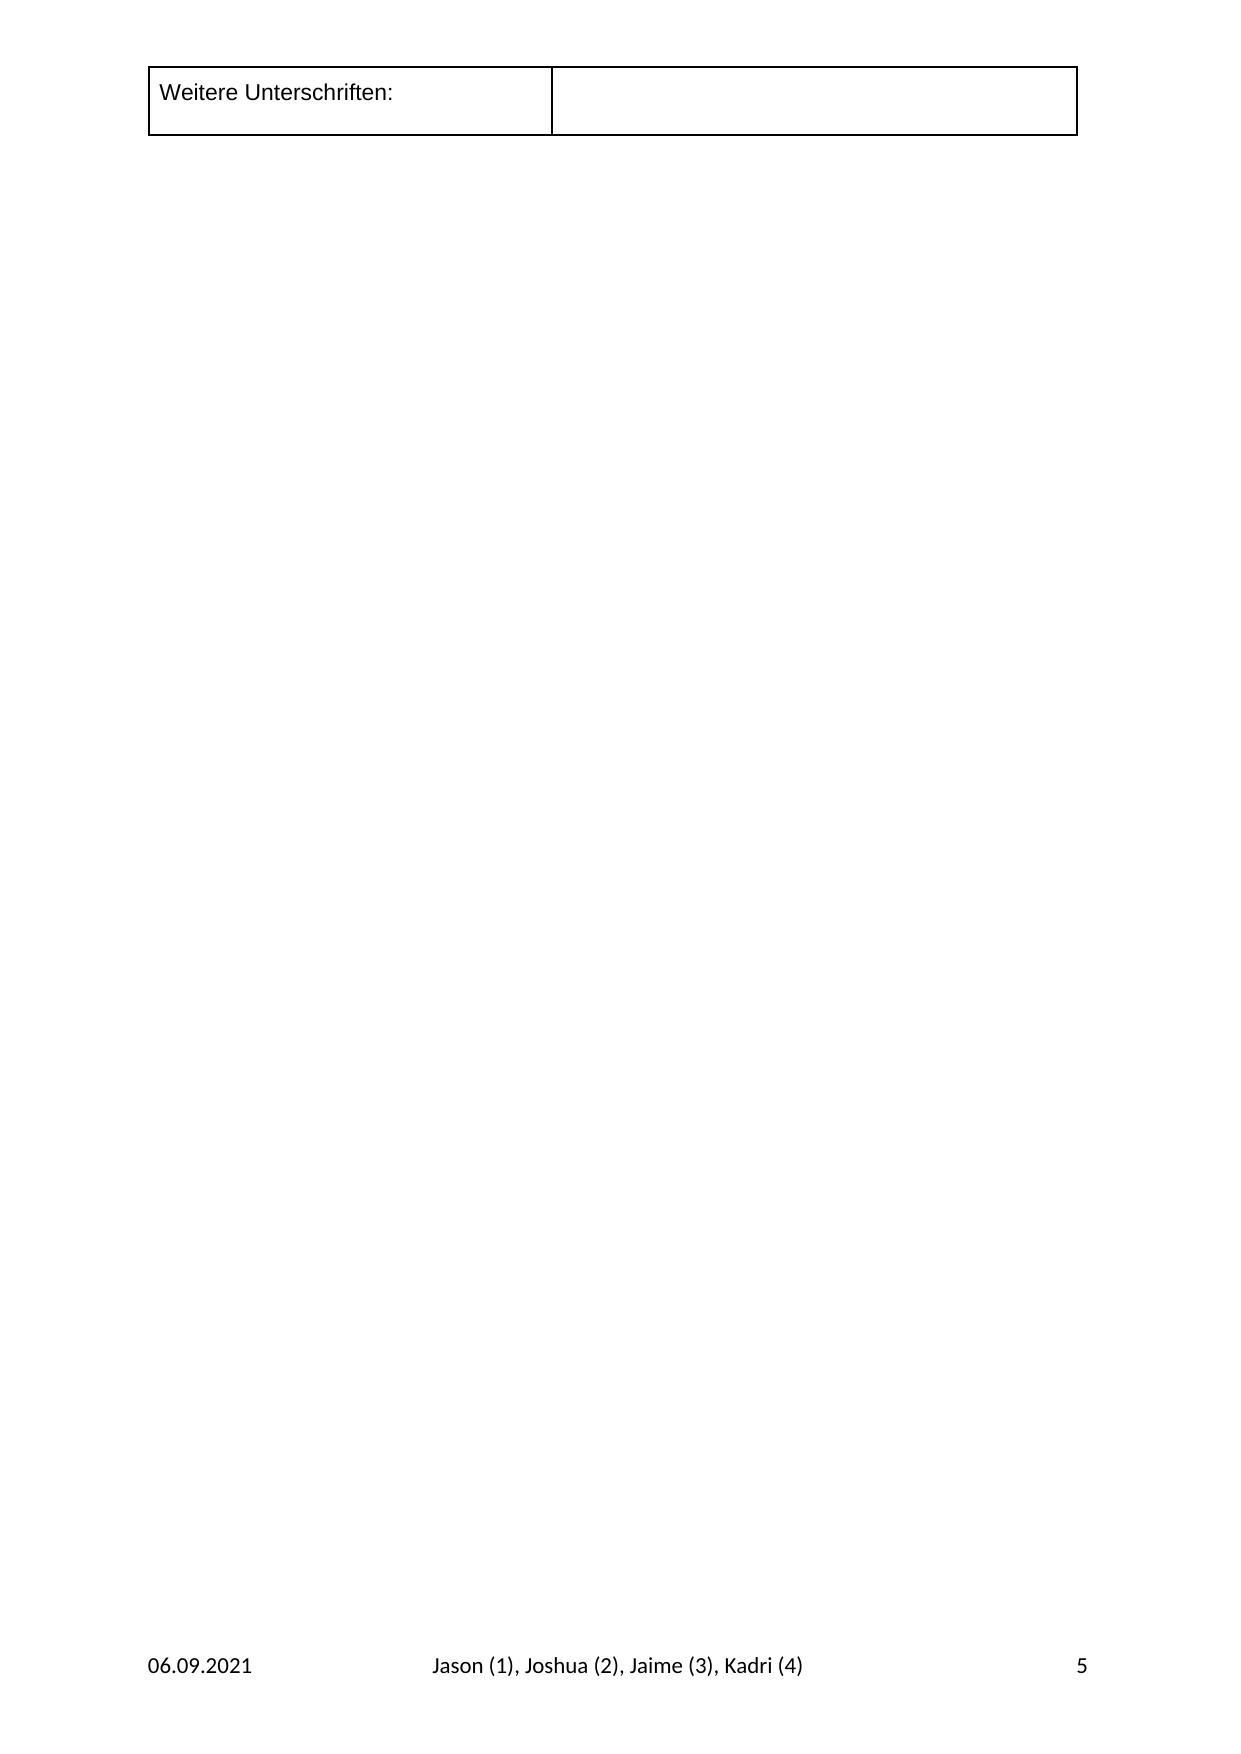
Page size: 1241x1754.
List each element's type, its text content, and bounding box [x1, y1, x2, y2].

table_cell Weitere Unterschriften: [150, 68, 551, 134]
table_cell [553, 68, 1076, 134]
